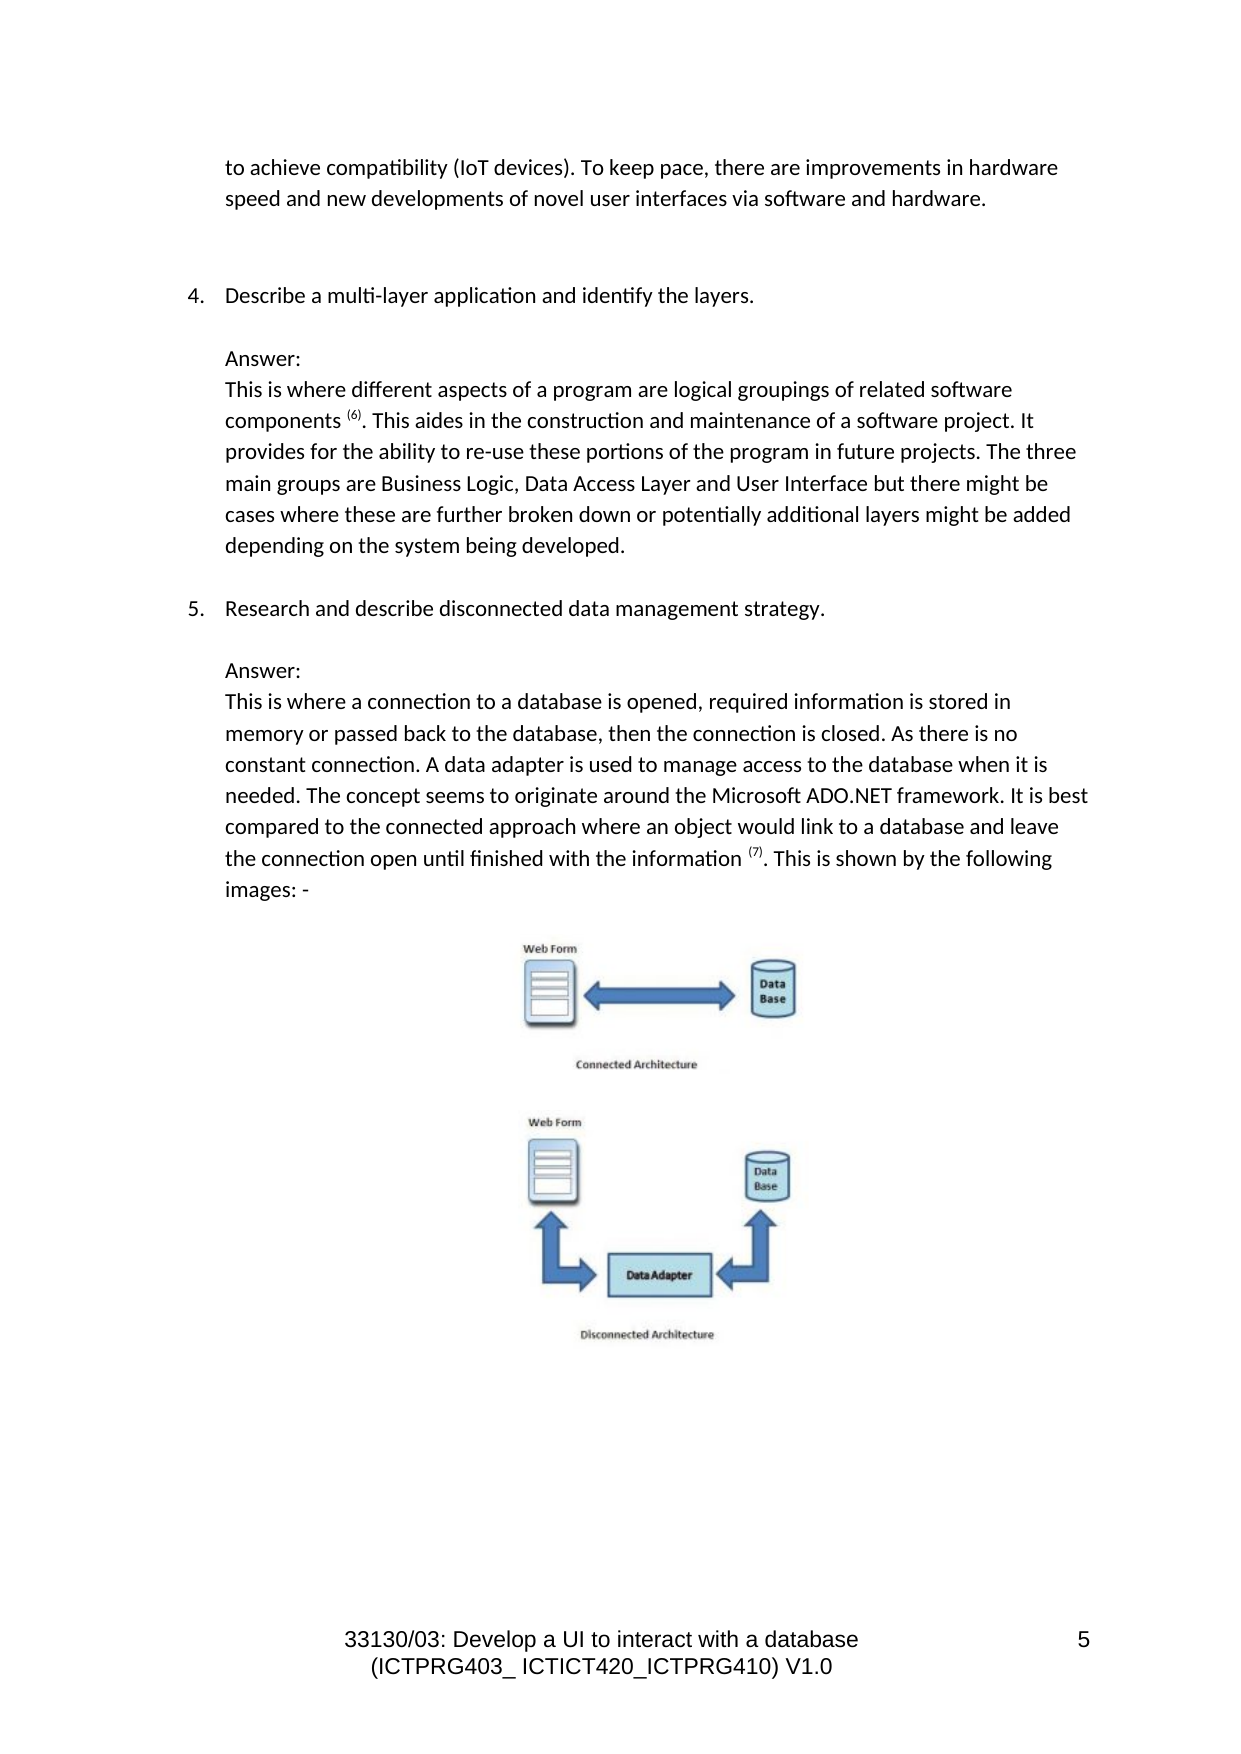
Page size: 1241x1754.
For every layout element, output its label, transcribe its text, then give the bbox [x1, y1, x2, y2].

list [225, 150, 1090, 212]
picture [506, 1110, 809, 1349]
list This is where different aspects of a program are logical groupings of related software components (6). This aides in the construction and maintenance of a software project. It provides for the ability to re-use these portions of the program in future projects. The three main groups are Business Logic, Data Access Layer and User Interface but there might be cases where these are further broken down or potentially additional layers might be added depending on the system being developed. [225, 372, 1090, 559]
list Research and describe disconnected data management strategy. [187, 591, 1090, 622]
list Describe a multi-layer application and identify the layers. [187, 278, 1090, 309]
picture [504, 934, 811, 1080]
list This is where a connection to a database is opened, required information is stored in memory or passed back to the database, then the connection is closed. As there is no constant connection. A data adapter is used to manage access to the database when it is needed. The concept seems to originate around the Microsoft ADO.NET framework. It is best compared to the connected approach where an object would link to a database and leave the connection open until finished with the information (7). This is shown by the following images: - [225, 684, 1090, 903]
list Answer: [225, 341, 1090, 372]
list Answer: [225, 653, 1090, 684]
